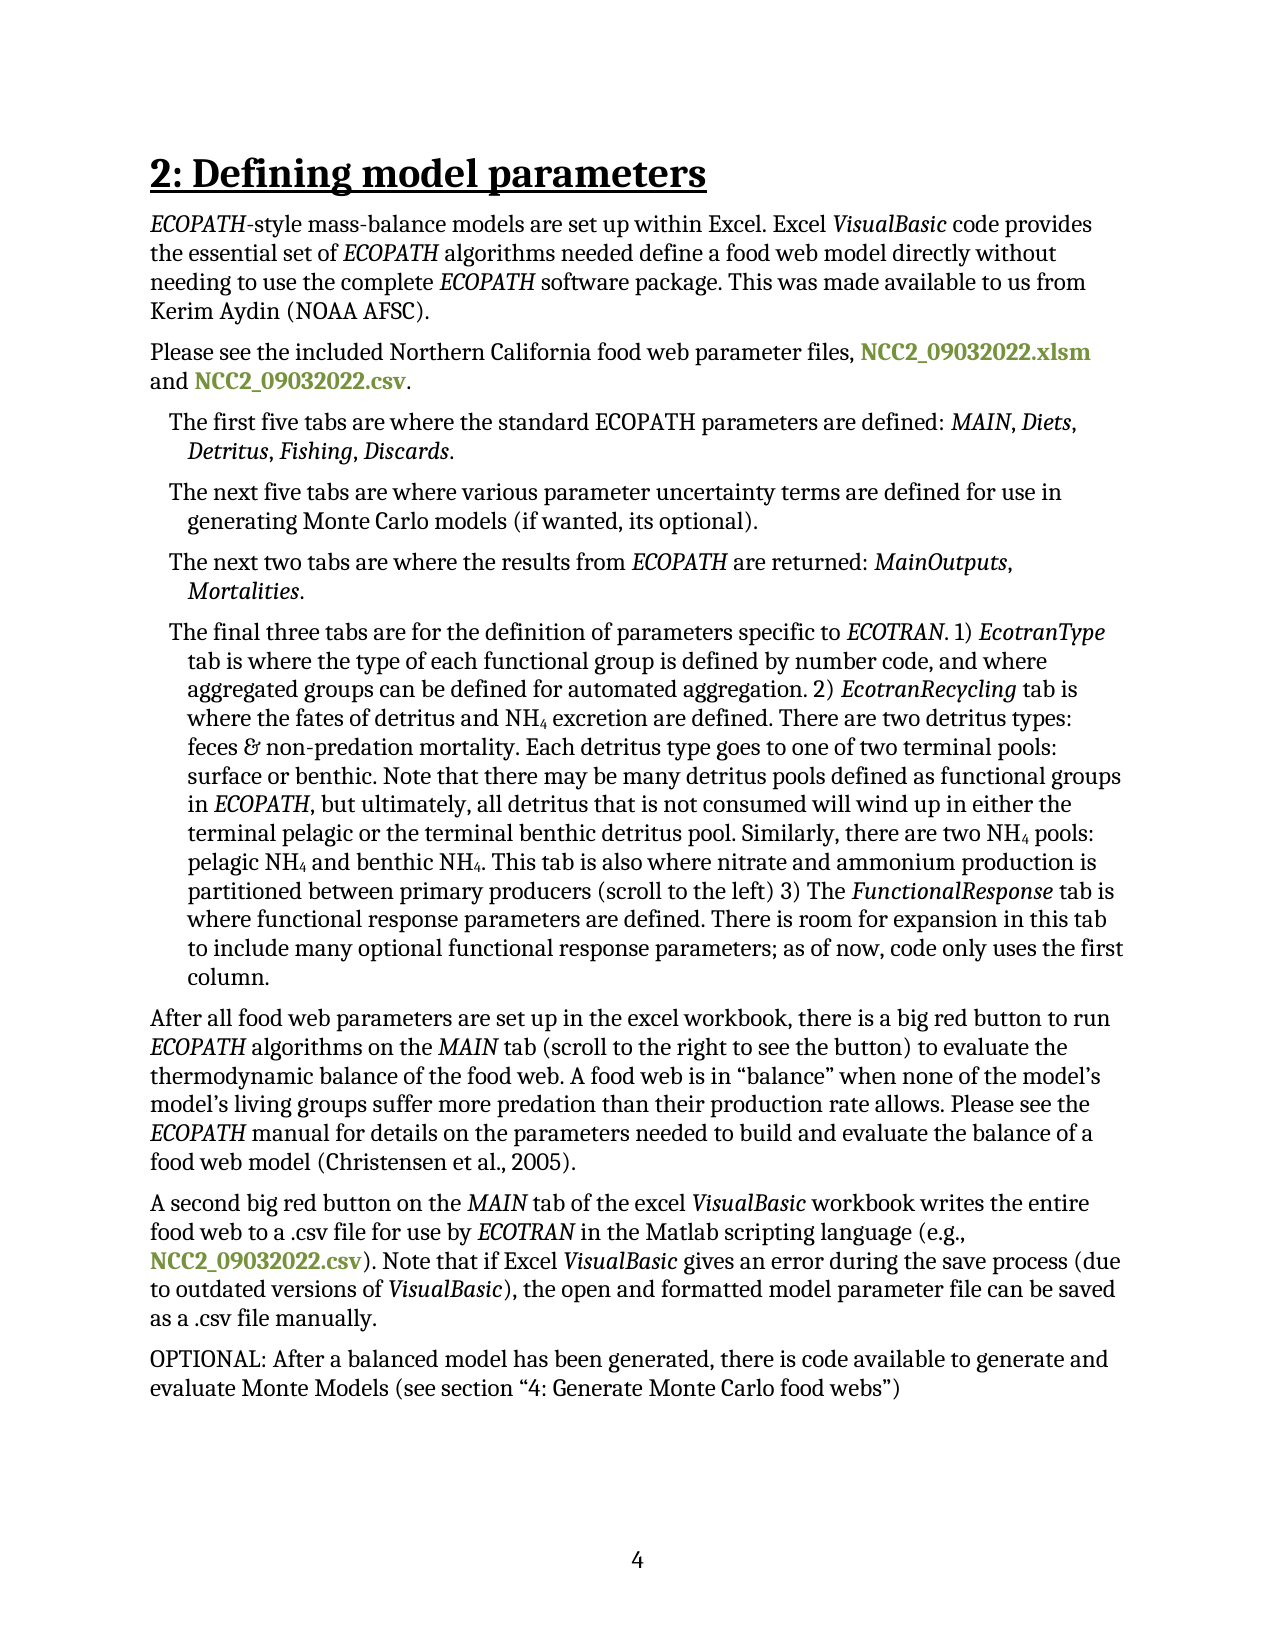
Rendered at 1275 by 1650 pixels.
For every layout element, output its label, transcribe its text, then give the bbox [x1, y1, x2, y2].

text OPTIONAL: After a balanced model has been generated, there is code available to generate and evaluate Monte Models (see section “4: Generate Monte Carlo food webs”) [150, 1345, 1125, 1403]
text A second big red button on the MAIN tab of the excel VisualBasic workbook writes the entire food web to a .csv file for use by ECOTRAN in the Matlab scripting language (e.g., NCC2_09032022.csv). Note that if Excel VisualBasic gives an error during the save process (due to outdated versions of VisualBasic), the open and formatted model parameter file can be saved as a .csv file manually. [150, 1189, 1125, 1333]
text After all food web parameters are set up in the excel workbook, there is a big red button to run ECOPATH algorithms on the MAIN tab (scroll to the right to see the button) to evaluate the thermodynamic balance of the food web. A food web is in “balance” when none of the model’s model’s living groups suffer more predation than their production rate allows. Please see the ECOPATH manual for details on the parameters needed to build and evaluate the balance of a food web model (Christensen et al., 2005). [150, 1004, 1125, 1177]
text The next two tabs are where the results from ECOPATH are returned: MainOutputs, Mortalities. [169, 548, 1125, 605]
text The next five tabs are where various parameter uncertainty terms are defined for use in generating Monte Carlo models (if wanted, its optional). [169, 478, 1125, 535]
text 2: Defining model parameters [150, 150, 1125, 198]
text The final three tabs are for the definition of parameters specific to ECOTRAN. 1) EcotranType tab is where the type of each functional group is defined by number code, and where aggregated groups can be defined for automated aggregation. 2) EcotranRecycling tab is where the fates of detritus and NH4 excretion are defined. There are two detritus types: feces & non-predation mortality. Each detritus type goes to one of two terminal pools: surface or benthic. Note that there may be many detritus pools defined as functional groups in ECOPATH, but ultimately, all detritus that is not consumed will wind up in either the terminal pelagic or the terminal benthic detritus pool. Similarly, there are two NH4 pools: pelagic NH4 and benthic NH4. This tab is also where nitrate and ammonium production is partitioned between primary producers (scroll to the left) 3) The FunctionalResponse tab is where functional response parameters are defined. There is room for expansion in this tab to include many optional functional response parameters; as of now, code only uses the first column. [169, 618, 1125, 992]
text Please see the included Northern California food web parameter files, NCC2_09032022.xlsm and NCC2_09032022.csv. [150, 338, 1125, 395]
text ECOPATH-style mass-balance models are set up within Excel. Excel VisualBasic code provides the essential set of ECOPATH algorithms needed define a food web model directly without needing to use the complete ECOPATH software package. This was made available to us from Kerim Aydin (NOAA AFSC). [150, 210, 1125, 325]
text The first five tabs are where the standard ECOPATH parameters are defined: MAIN, Diets, Detritus, Fishing, Discards. [169, 408, 1125, 465]
